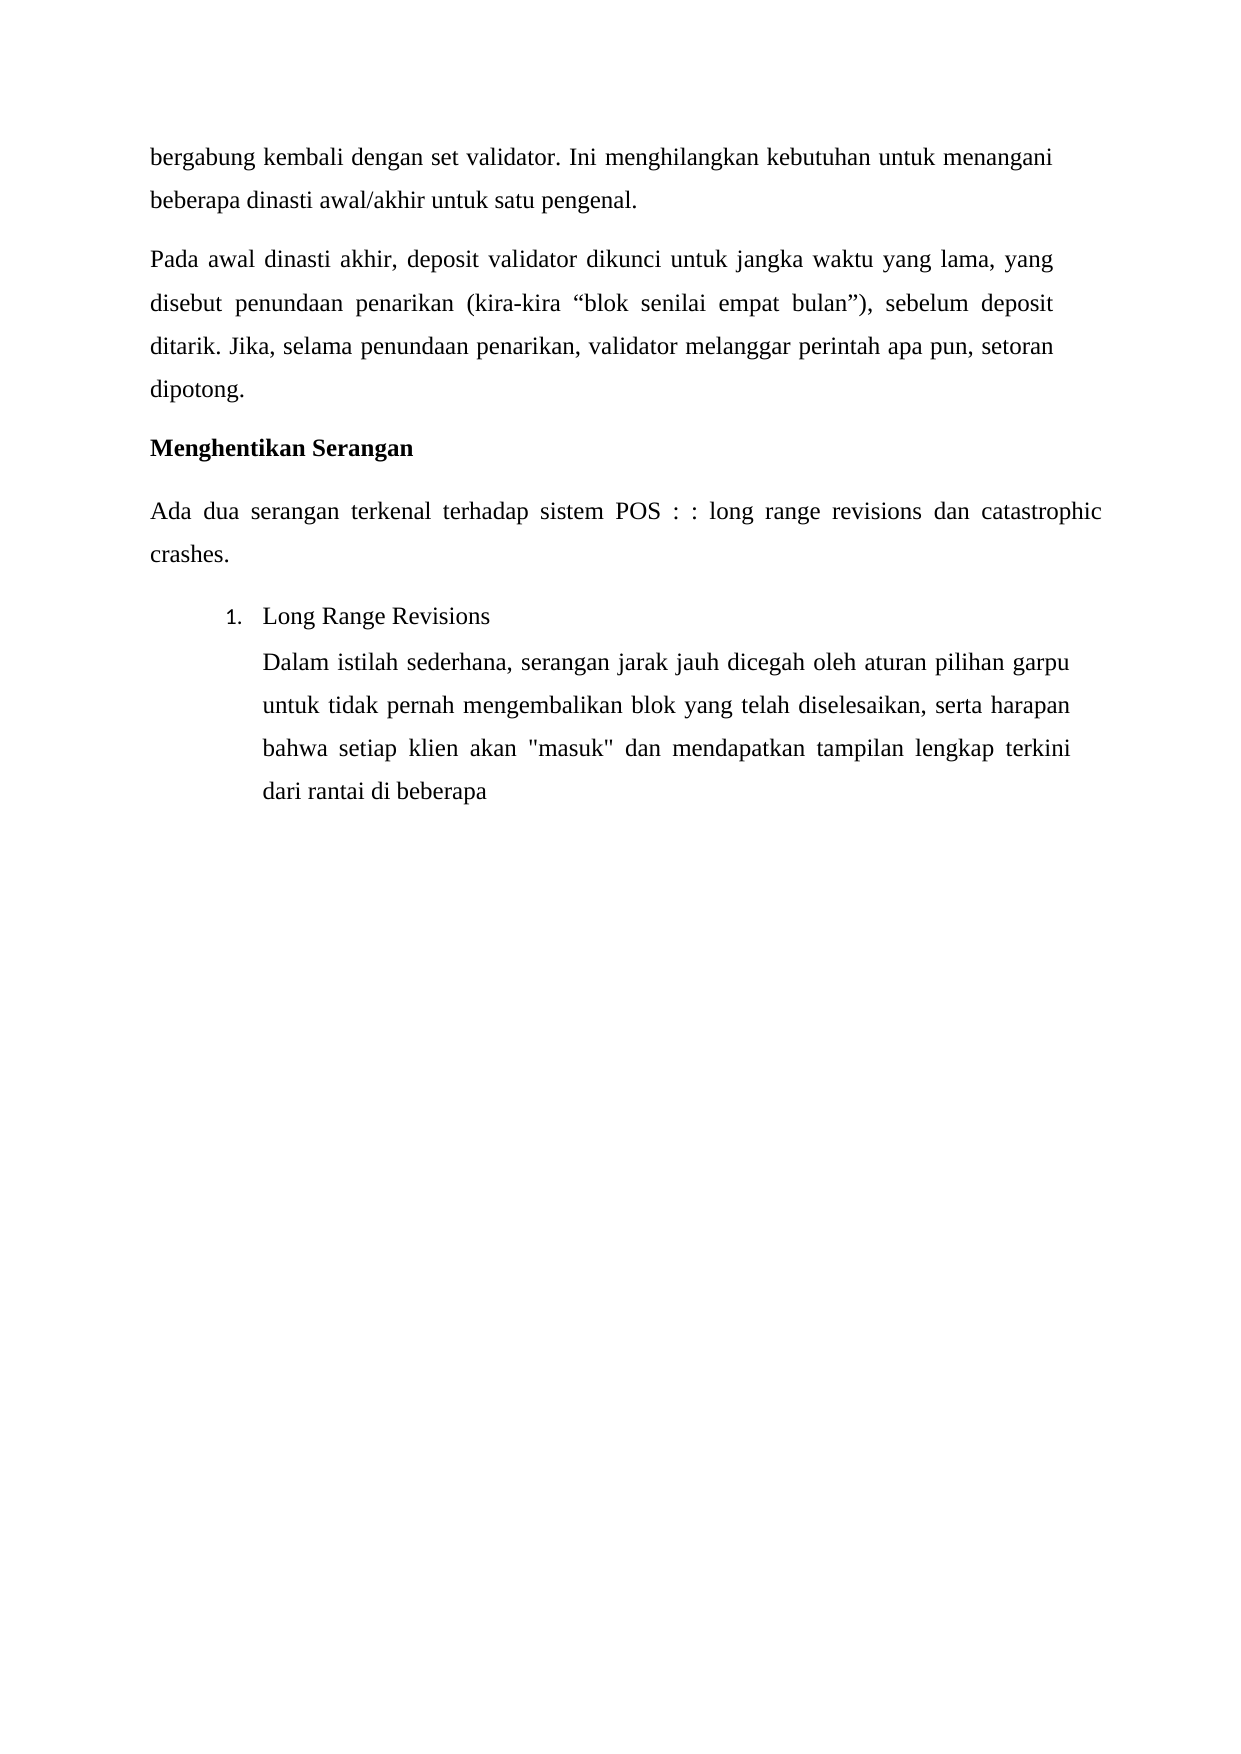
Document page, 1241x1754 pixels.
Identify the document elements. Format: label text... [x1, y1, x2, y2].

subtitle Menghentikan Serangan [150, 433, 1103, 462]
text Dalam istilah sederhana, serangan jarak jauh dicegah oleh aturan pilihan garpu untuk tidak pernah mengembalikan blok yang telah diselesaikan, serta harapan bahwa setiap klien akan "masuk" dan mendapatkan tampilan lengkap terkini dari rantai di beberapa [262, 647, 1071, 805]
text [150, 142, 1052, 213]
text Pada awal dinasti akhir, deposit validator dikunci untuk jangka waktu yang lama, yang disebut penundaan penarikan (kira-kira “blok senilai empat bulan”), sebelum deposit ditarik. Jika, selama penundaan penarikan, validator melanggar perintah apa pun, setoran dipotong. [150, 244, 1054, 403]
list Long Range Revisions [225, 601, 1103, 630]
text Ada dua serangan terkenal terhadap sistem POS : : long range revisions dan catastrophic crashes. [150, 496, 1103, 568]
